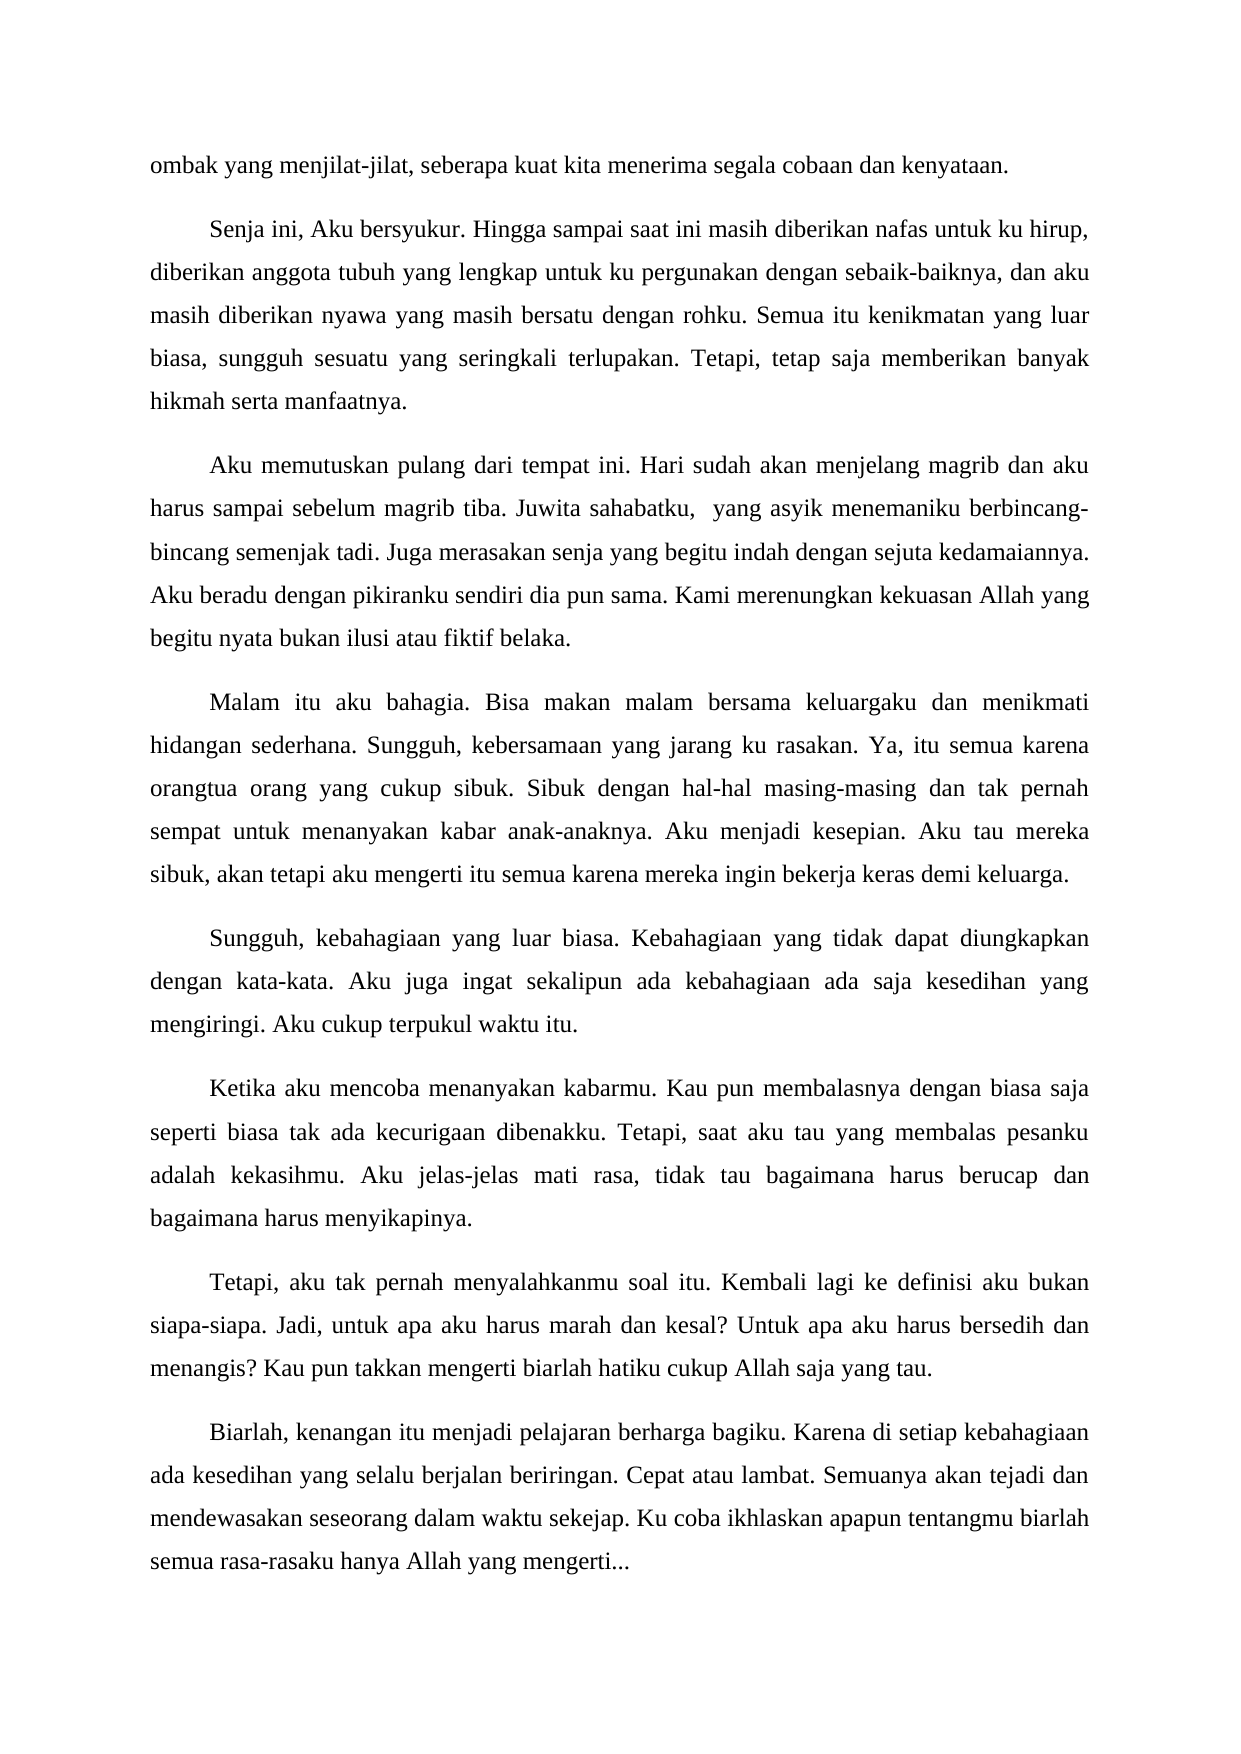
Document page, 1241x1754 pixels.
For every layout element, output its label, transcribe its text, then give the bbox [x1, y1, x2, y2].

text Ketika aku mencoba menanyakan kabarmu. Kau pun membalasnya dengan biasa saja seperti biasa tak ada kecurigaan dibenakku. Tetapi, saat aku tau yang membalas pesanku adalah kekasihmu. Aku jelas-jelas mati rasa, tidak tau bagaimana harus berucap dan bagaimana harus menyikapinya. [150, 1073, 1090, 1232]
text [150, 150, 1090, 179]
text Tetapi, aku tak pernah menyalahkanmu soal itu. Kembali lagi ke definisi aku bukan siapa-siapa. Jadi, untuk apa aku harus marah dan kesal? Untuk apa aku harus bersedih dan menangis? Kau pun takkan mengerti biarlah hatiku cukup Allah saja yang tau. [150, 1267, 1090, 1382]
text Sungguh, kebahagiaan yang luar biasa. Kebahagiaan yang tidak dapat diungkapkan dengan kata-kata. Aku juga ingat sekalipun ada kebahagiaan ada saja kesedihan yang mengiringi. Aku cukup terpukul waktu itu. [150, 923, 1090, 1038]
text Aku memutuskan pulang dari tempat ini. Hari sudah akan menjelang magrib dan aku harus sampai sebelum magrib tiba. Juwita sahabatku, yang asyik menemaniku berbincang-bincang semenjak tadi. Juga merasakan senja yang begitu indah dengan sejuta kedamaiannya. Aku beradu dengan pikiranku sendiri dia pun sama. Kami merenungkan kekuasan Allah yang begitu nyata bukan ilusi atau fiktif belaka. [150, 450, 1090, 652]
text Biarlah, kenangan itu menjadi pelajaran berharga bagiku. Karena di setiap kebahagiaan ada kesedihan yang selalu berjalan beriringan. Cepat atau lambat. Semuanya akan tejadi dan mendewasakan seseorang dalam waktu sekejap. Ku coba ikhlaskan apapun tentangmu biarlah semua rasa-rasaku hanya Allah yang mengerti... [150, 1417, 1090, 1575]
text Senja ini, Aku bersyukur. Hingga sampai saat ini masih diberikan nafas untuk ku hirup, diberikan anggota tubuh yang lengkap untuk ku pergunakan dengan sebaik-baiknya, dan aku masih diberikan nyawa yang masih bersatu dengan rohku. Semua itu kenikmatan yang luar biasa, sungguh sesuatu yang seringkali terlupakan. Tetapi, tetap saja memberikan banyak hikmah serta manfaatnya. [150, 214, 1090, 415]
text Malam itu aku bahagia. Bisa makan malam bersama keluargaku dan menikmati hidangan sederhana. Sungguh, kebersamaan yang jarang ku rasakan. Ya, itu semua karena orangtua orang yang cukup sibuk. Sibuk dengan hal-hal masing-masing dan tak pernah sempat untuk menanyakan kabar anak-anaknya. Aku menjadi kesepian. Aku tau mereka sibuk, akan tetapi aku mengerti itu semua karena mereka ingin bekerja keras demi keluarga. [150, 687, 1090, 888]
